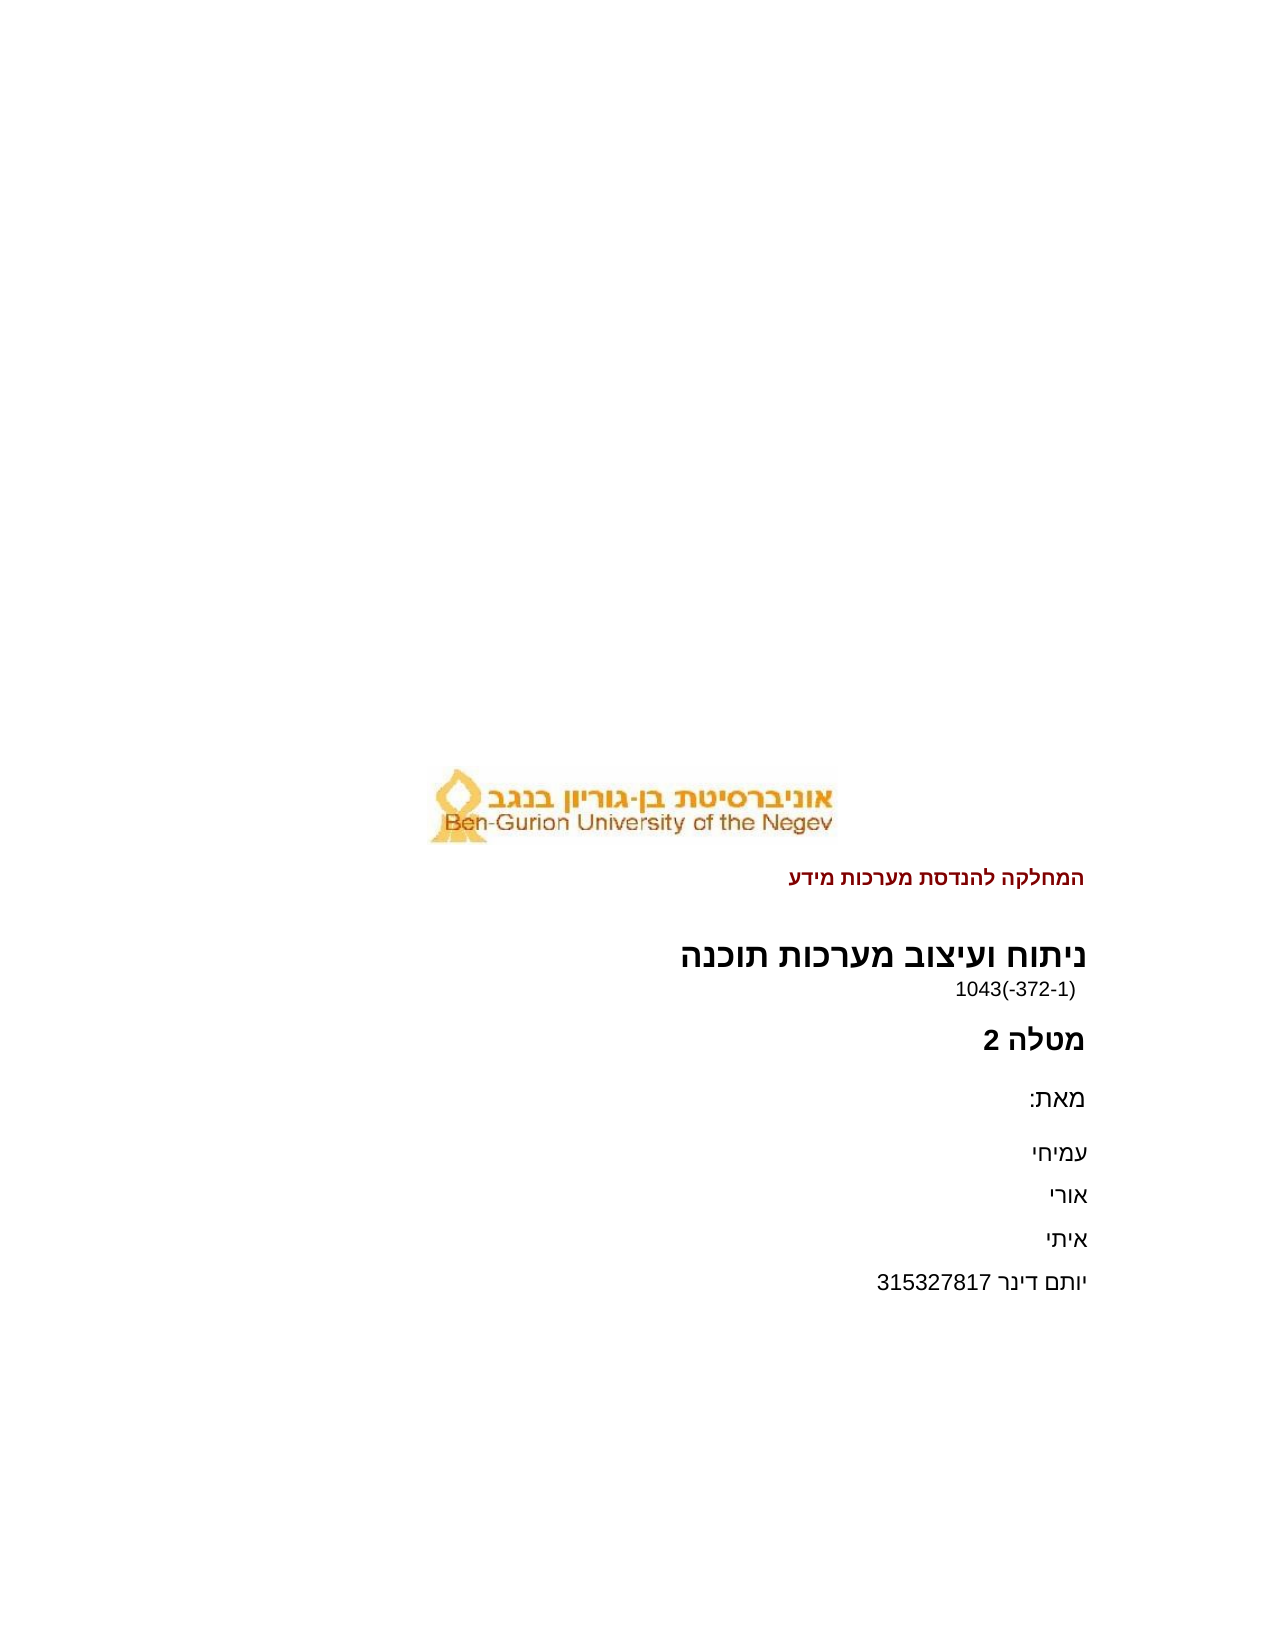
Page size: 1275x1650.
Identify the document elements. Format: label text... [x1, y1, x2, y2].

subtitle ניתוח ועיצוב מערכות תוכנה [187, 936, 1087, 974]
text (372-1-)1043 [188, 977, 1087, 1001]
picture [426, 766, 848, 844]
text יותם דינר 315327817 [187, 1268, 1087, 1295]
text עמיחי [187, 1139, 1087, 1166]
text מטלה 2 [187, 1022, 1085, 1056]
text אורי [187, 1182, 1087, 1209]
text מאת: [187, 1083, 1085, 1112]
text איתי [187, 1226, 1087, 1252]
text המחלקה להנדסת מערכות מידע [187, 866, 1085, 890]
